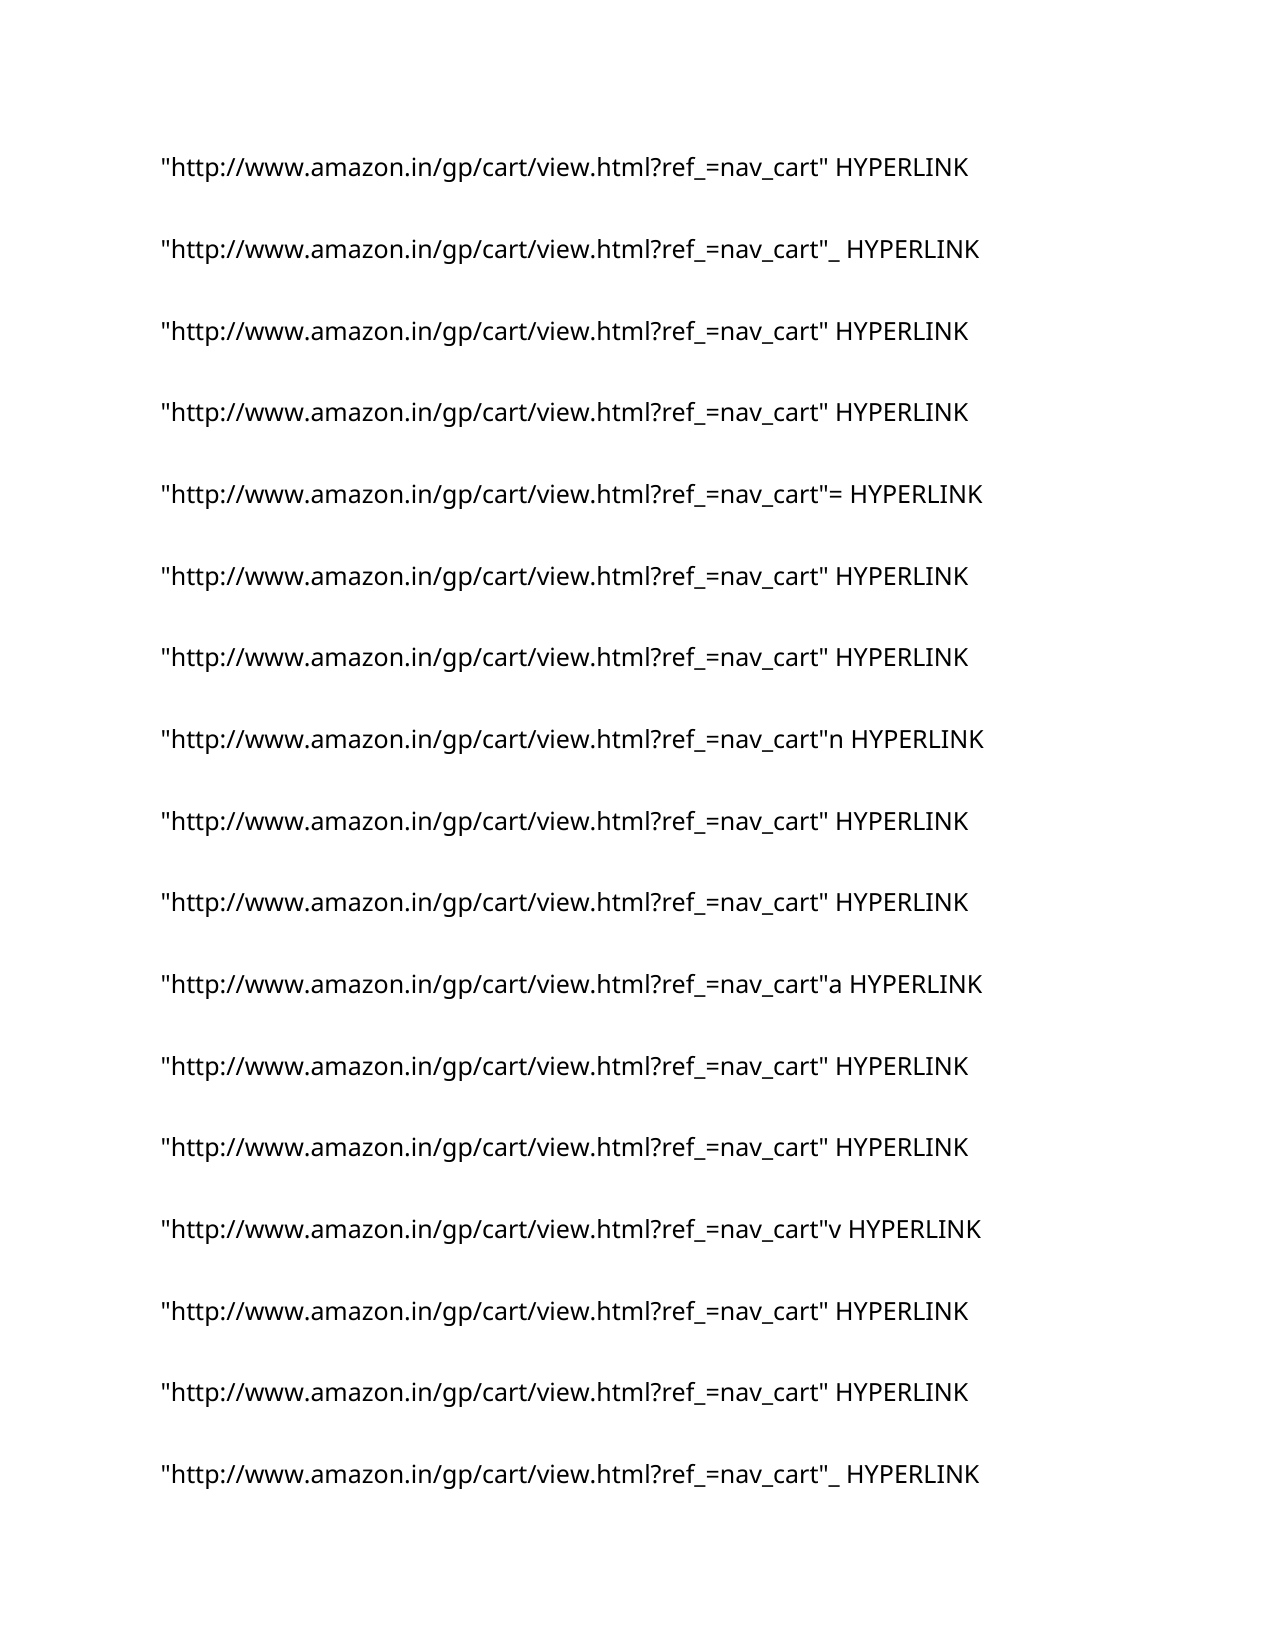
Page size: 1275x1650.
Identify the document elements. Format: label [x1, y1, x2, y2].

text [160, 150, 1108, 1491]
